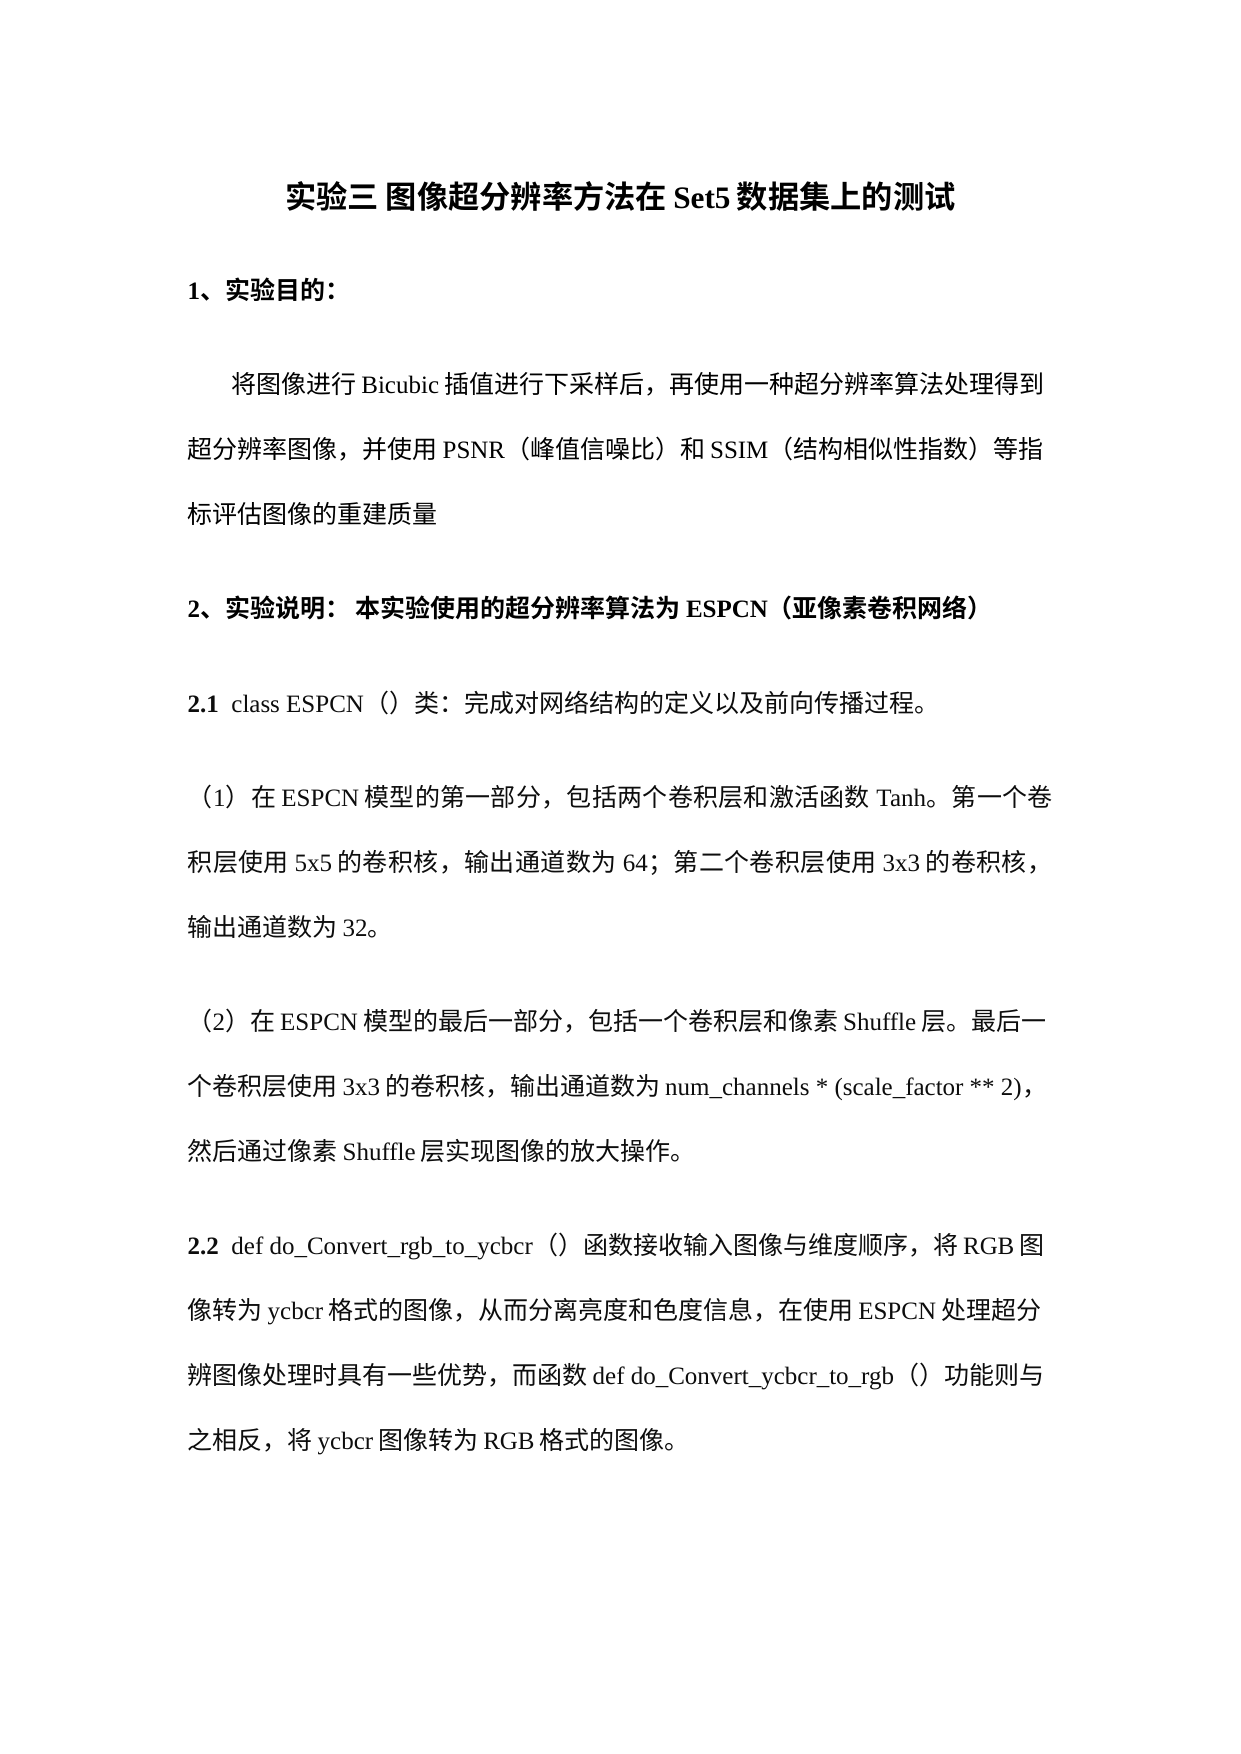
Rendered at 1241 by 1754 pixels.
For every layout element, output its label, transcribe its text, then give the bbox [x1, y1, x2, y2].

text 1、实验目的： [187, 256, 1053, 321]
text 2、实验说明： 本实验使用的超分辨率算法为ESPCN（亚像素卷积网络） [187, 574, 1053, 639]
text 将图像进行Bicubic插值进行下采样后，再使用一种超分辨率算法处理得到超分辨率图像，并使用PSNR（峰值信噪比）和SSIM（结构相似性指数）等指标评估图像的重建质量 [187, 350, 1053, 545]
text 2.1 class ESPCN（）类：完成对网络结构的定义以及前向传播过程。 [187, 669, 1053, 734]
text 实验三 图像超分辨率方法在Set5数据集上的测试 [187, 162, 1053, 227]
text （2）在ESPCN模型的最后一部分，包括一个卷积层和像素Shuffle层。最后一个卷积层使用3x3的卷积核，输出通道数为num_channels * (scale_factor ** 2)，然后通过像素Shuffle层实现图像的放大操作。 [187, 987, 1053, 1182]
text 2.2 def do_Convert_rgb_to_ycbcr（）函数接收输入图像与维度顺序，将RGB图像转为ycbcr格式的图像，从而分离亮度和色度信息，在使用ESPCN处理超分辨图像处理时具有一些优势，而函数def do_Convert_ycbcr_to_rgb（）功能则与之相反，将ycbcr图像转为RGB格式的图像。 [187, 1211, 1053, 1471]
text （1）在ESPCN模型的第一部分，包括两个卷积层和激活函数Tanh。第一个卷积层使用5x5的卷积核，输出通道数为64；第二个卷积层使用3x3的卷积核，输出通道数为32。 [187, 763, 1053, 958]
